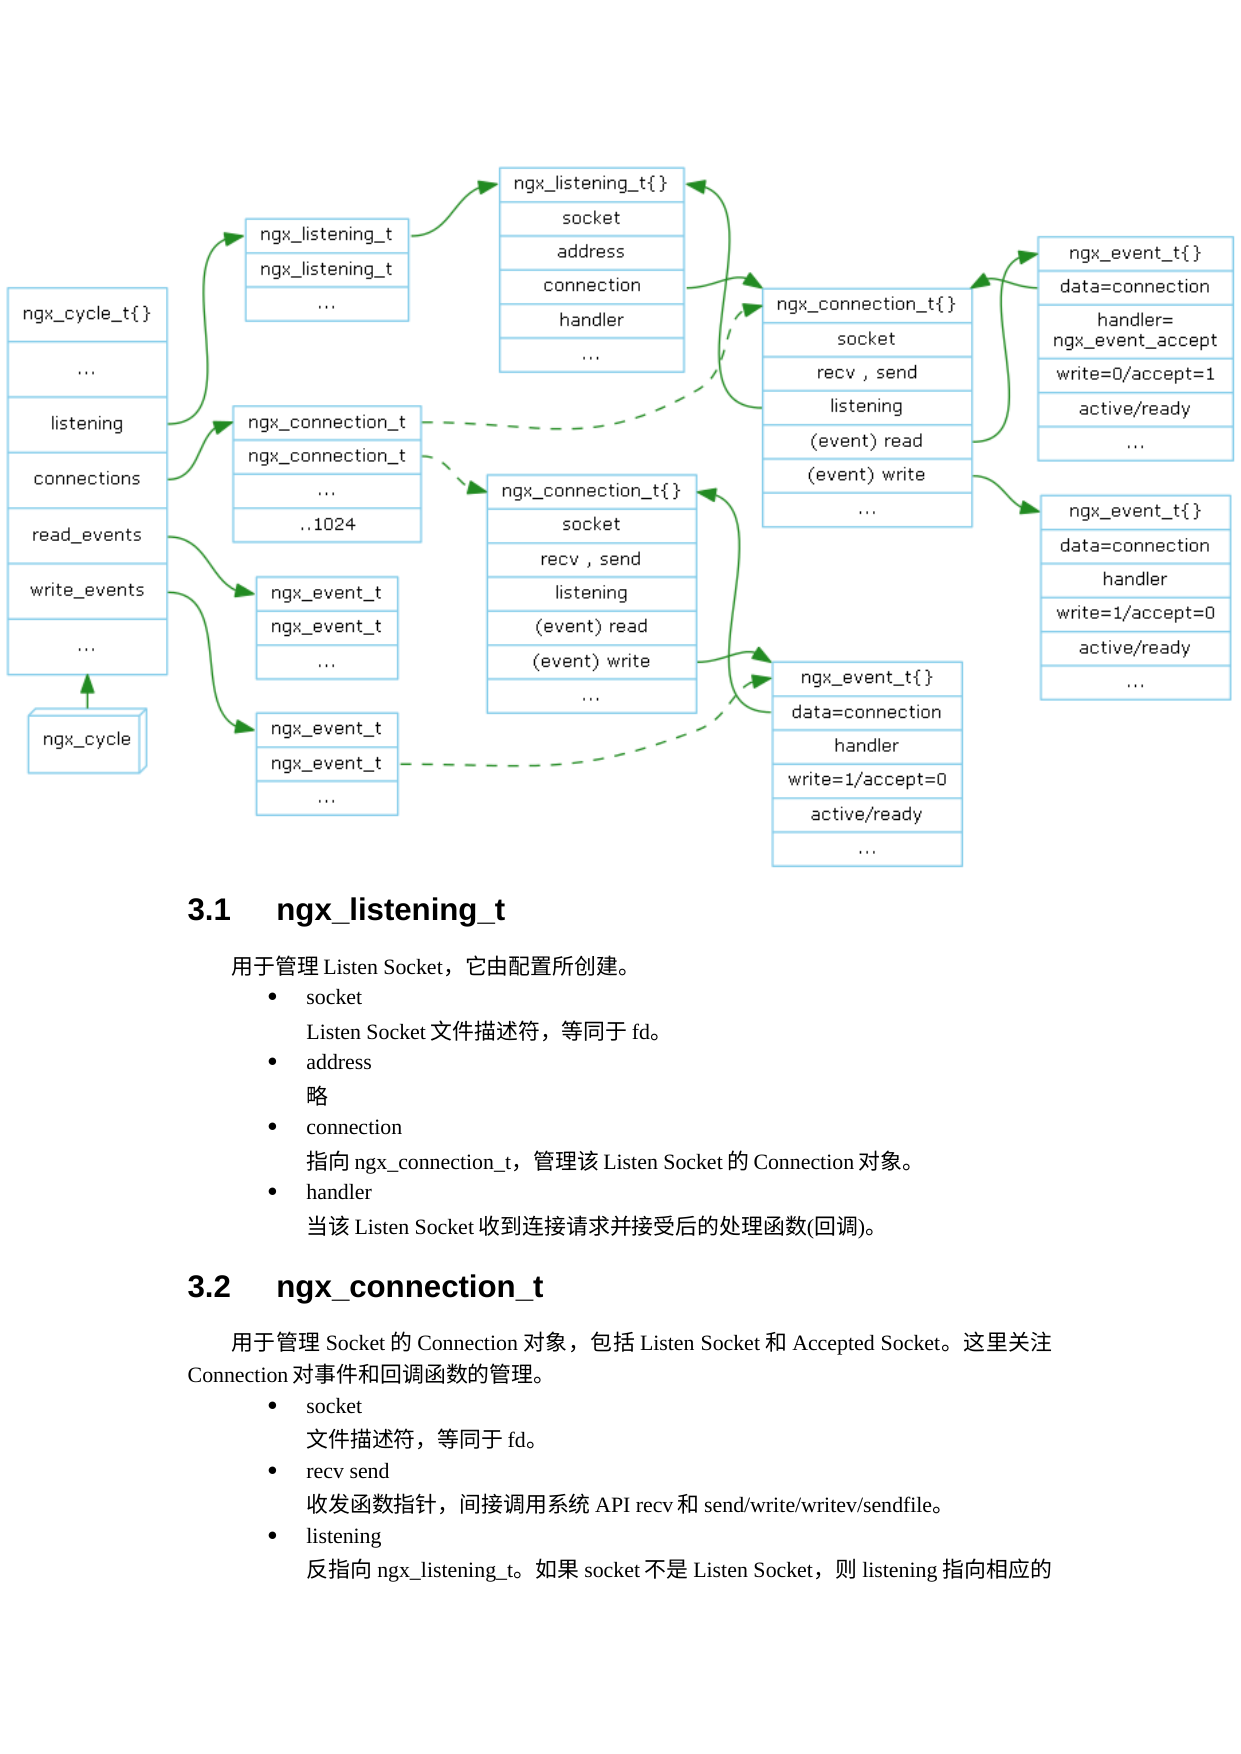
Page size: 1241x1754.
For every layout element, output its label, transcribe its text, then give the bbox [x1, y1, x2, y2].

list recv send [269, 1454, 1053, 1487]
list socket [269, 981, 1053, 1013]
subtitle ngx_connection_t [187, 1253, 1053, 1318]
list address [269, 1046, 1053, 1078]
list listening [269, 1519, 1053, 1552]
picture [0, 162, 1241, 874]
list socket [269, 1389, 1053, 1422]
list handler [269, 1176, 1053, 1208]
text 指向ngx_connection_t，管理该Listen Socket的Connection对象。 [306, 1143, 1053, 1176]
text 收发函数指针，间接调用系统API recv和send/write/writev/sendfile。 [306, 1487, 1053, 1519]
subtitle ngx_listening_t [187, 874, 1053, 942]
text 文件描述符，等同于fd。 [306, 1422, 1053, 1454]
list connection [269, 1111, 1053, 1143]
text Listen Socket文件描述符，等同于fd。 [306, 1013, 1053, 1046]
text 用于管理Socket的Connection对象，包括Listen Socket和Accepted Socket。这里关注Connection对事件和回调函数的管理。 [187, 1324, 1053, 1389]
text 当该Listen Socket收到连接请求并接受后的处理函数(回调)。 [306, 1208, 1053, 1241]
text 用于管理Listen Socket，它由配置所创建。 [187, 948, 1053, 981]
text 反指向ngx_listening_t。如果socket不是Listen Socket，则listening指向相应的ngx_listening_t。 [306, 1552, 1053, 1584]
text 略 [306, 1078, 1053, 1111]
